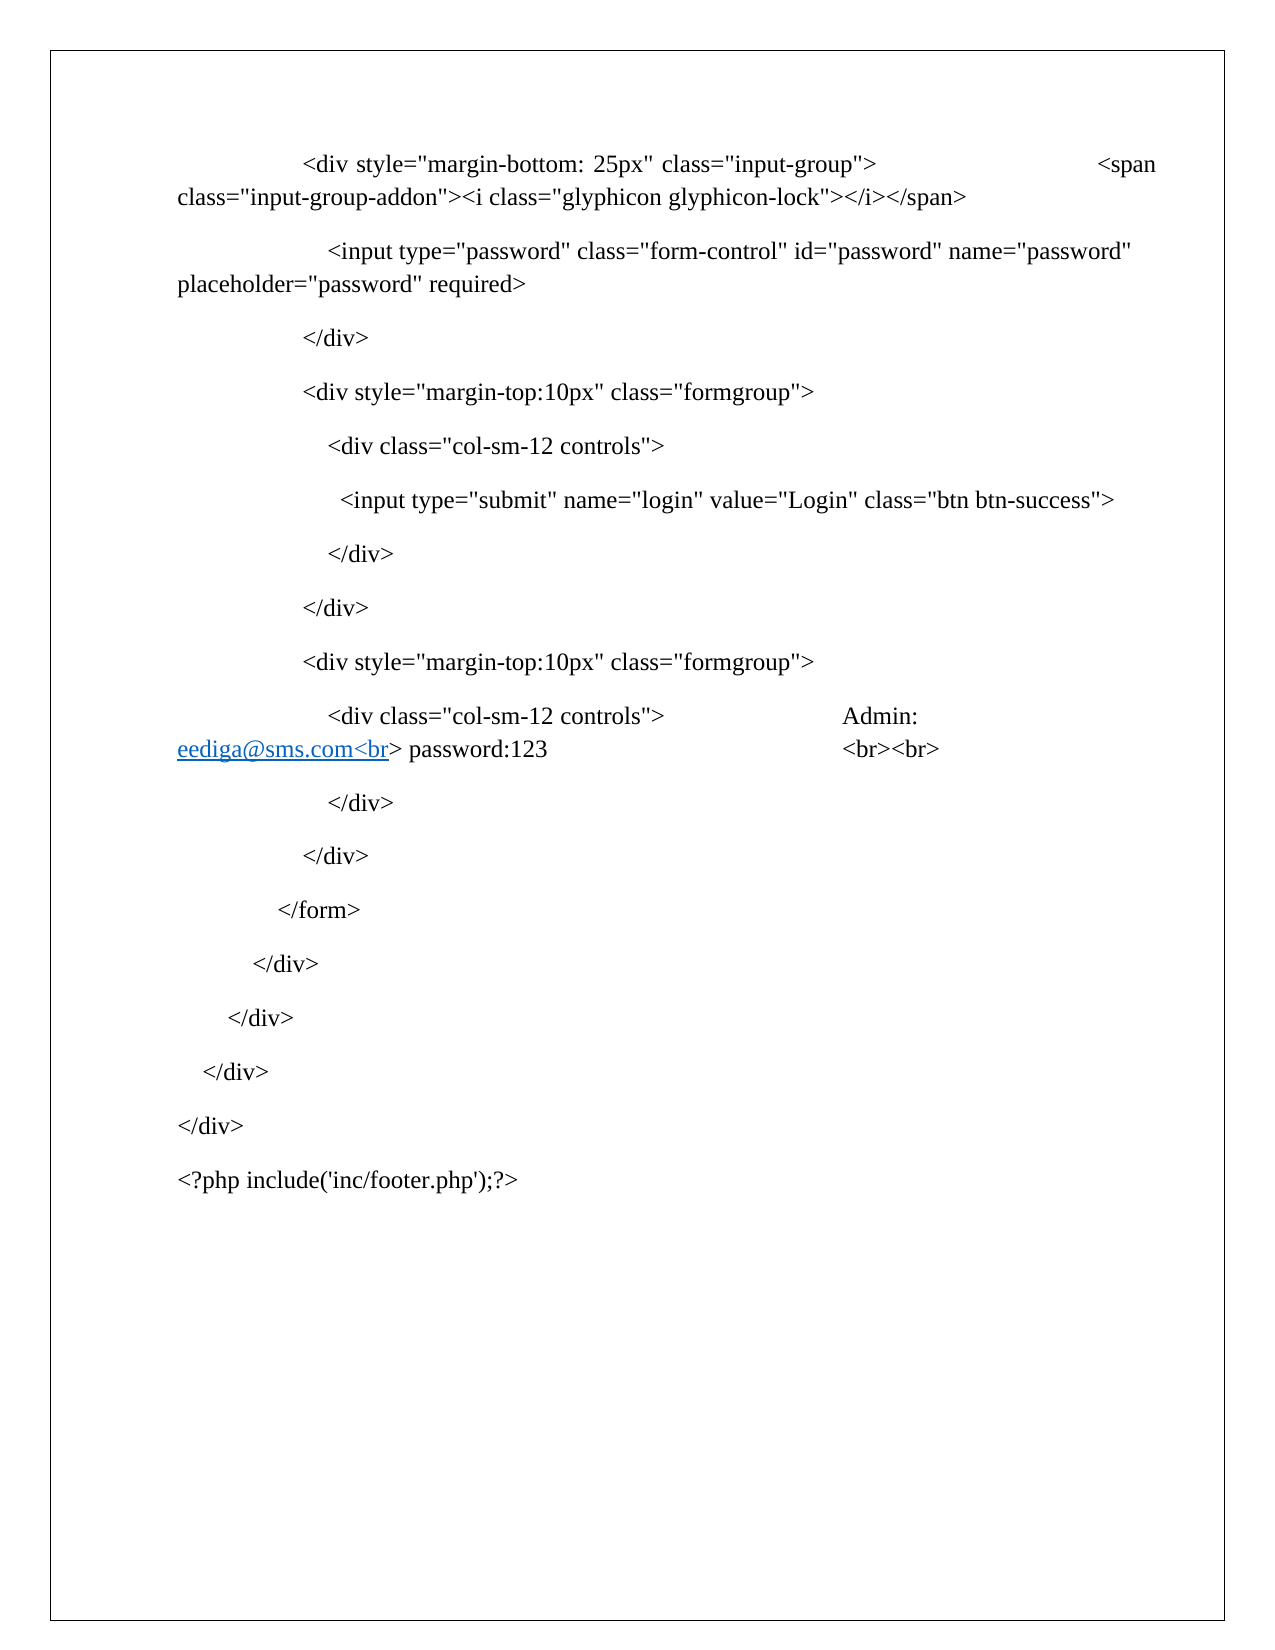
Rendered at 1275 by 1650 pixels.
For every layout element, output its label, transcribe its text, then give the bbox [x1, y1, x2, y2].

text </div> [302, 323, 1181, 352]
text <input type="submit" name="login" value="Login" class="btn btn-success"> [339, 485, 1181, 513]
text <div class="col-sm-12 controls"> Admin: eediga@sms.com<br> password:123 <br><br> [177, 701, 1150, 763]
text <div style="margin-top:10px" class="formgroup"> [302, 647, 1181, 676]
text </div> [252, 949, 1181, 978]
text <input type="password" class="form-control" id="password" name="password" placeholder="password" required> [177, 236, 1134, 298]
text <?php include('inc/footer.php');?> [177, 1165, 1181, 1194]
text </div> [327, 539, 1181, 568]
text </div> [202, 1057, 1181, 1086]
text </div> [227, 1003, 1181, 1032]
text </div> [302, 593, 1181, 622]
text <div style="margin-top:10px" class="formgroup"> [302, 377, 1181, 405]
text </div> [327, 788, 1181, 816]
text </div> [302, 841, 1181, 870]
text <div style="margin-bottom: 25px" class="input-group"> <span class="input-group-addon"><i class="glyphicon glyphicon-lock"></i></span> [177, 149, 1157, 211]
text </form> [277, 895, 1181, 924]
text <div class="col-sm-12 controls"> [327, 431, 1181, 459]
text </div> [177, 1111, 1181, 1140]
